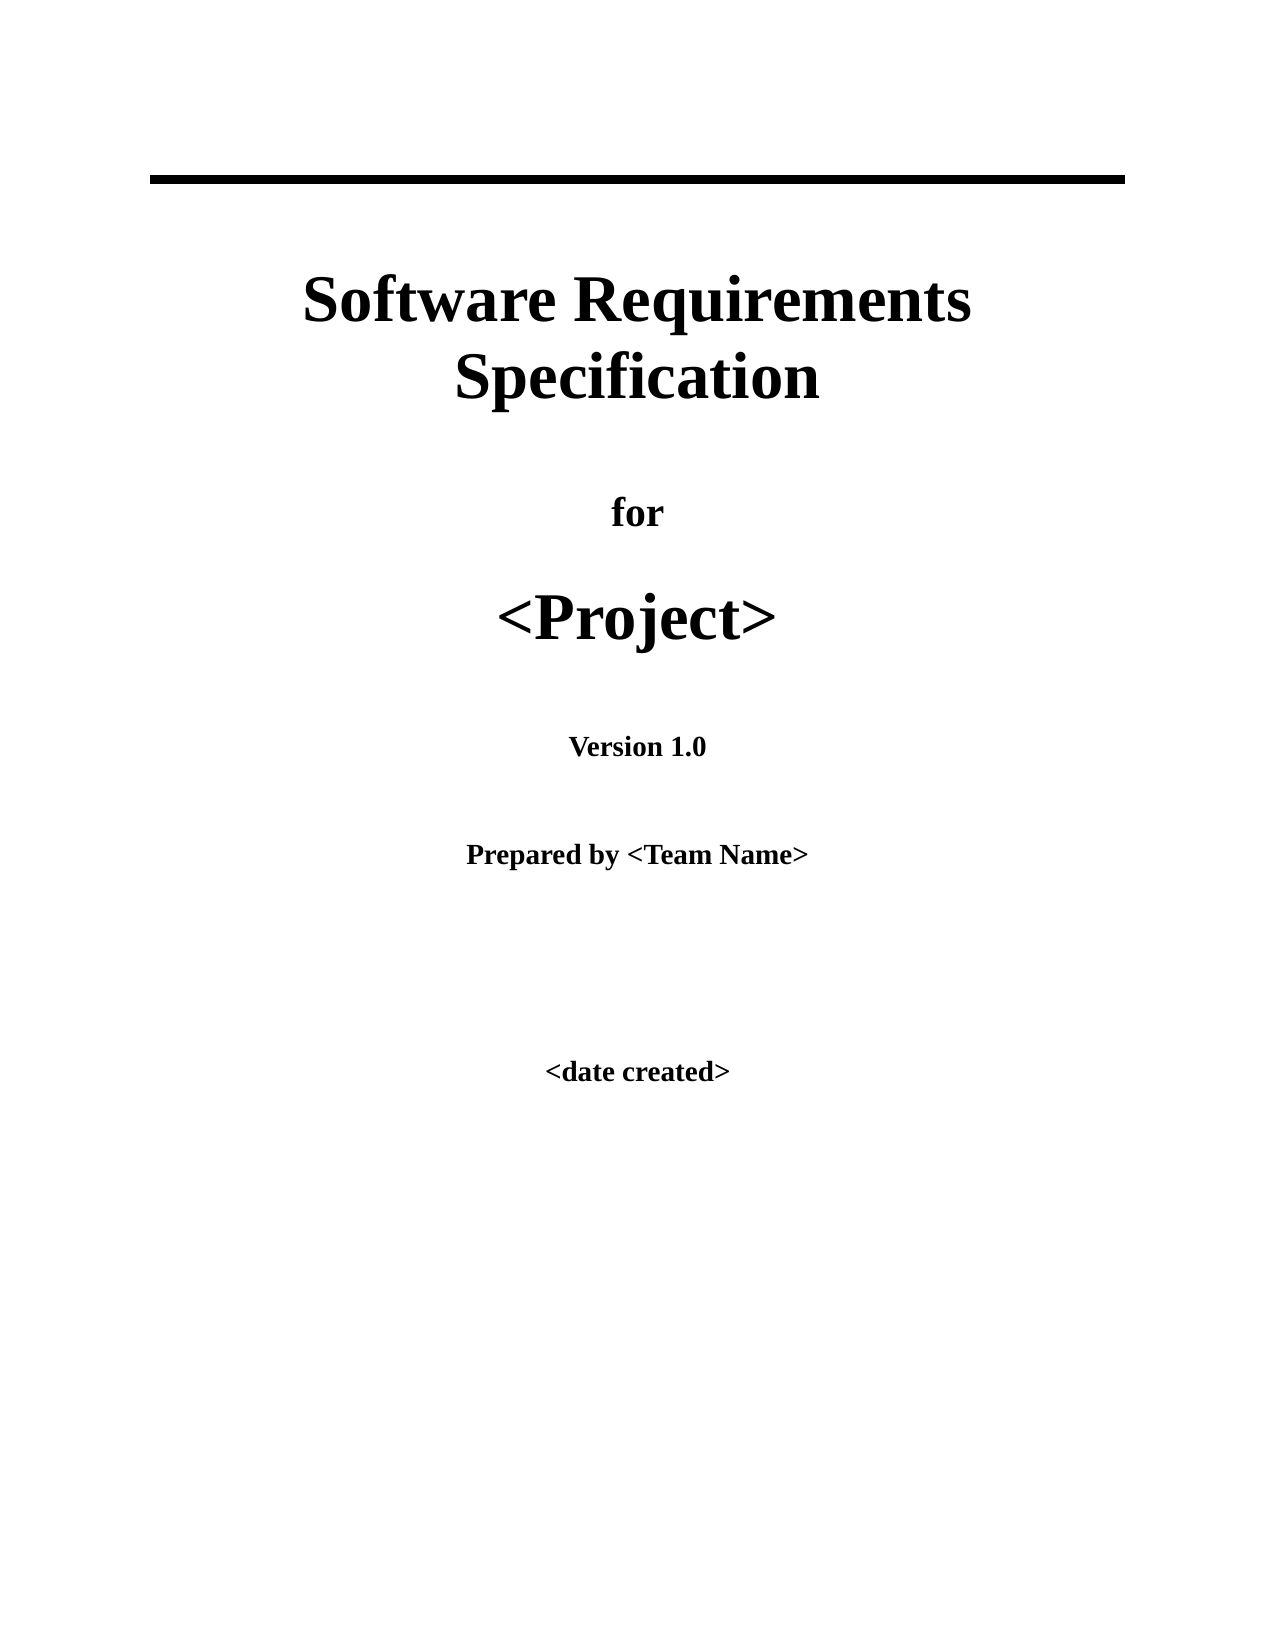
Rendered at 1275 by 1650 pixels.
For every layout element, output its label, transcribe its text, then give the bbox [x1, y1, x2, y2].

text Prepared by <Team Name> [150, 837, 1125, 871]
title Software Requirements Specification [150, 259, 1125, 413]
title for [150, 488, 1125, 536]
title <Project> [150, 577, 1125, 654]
text <date created> [150, 1054, 1125, 1088]
text Version 1.0 [150, 729, 1125, 762]
